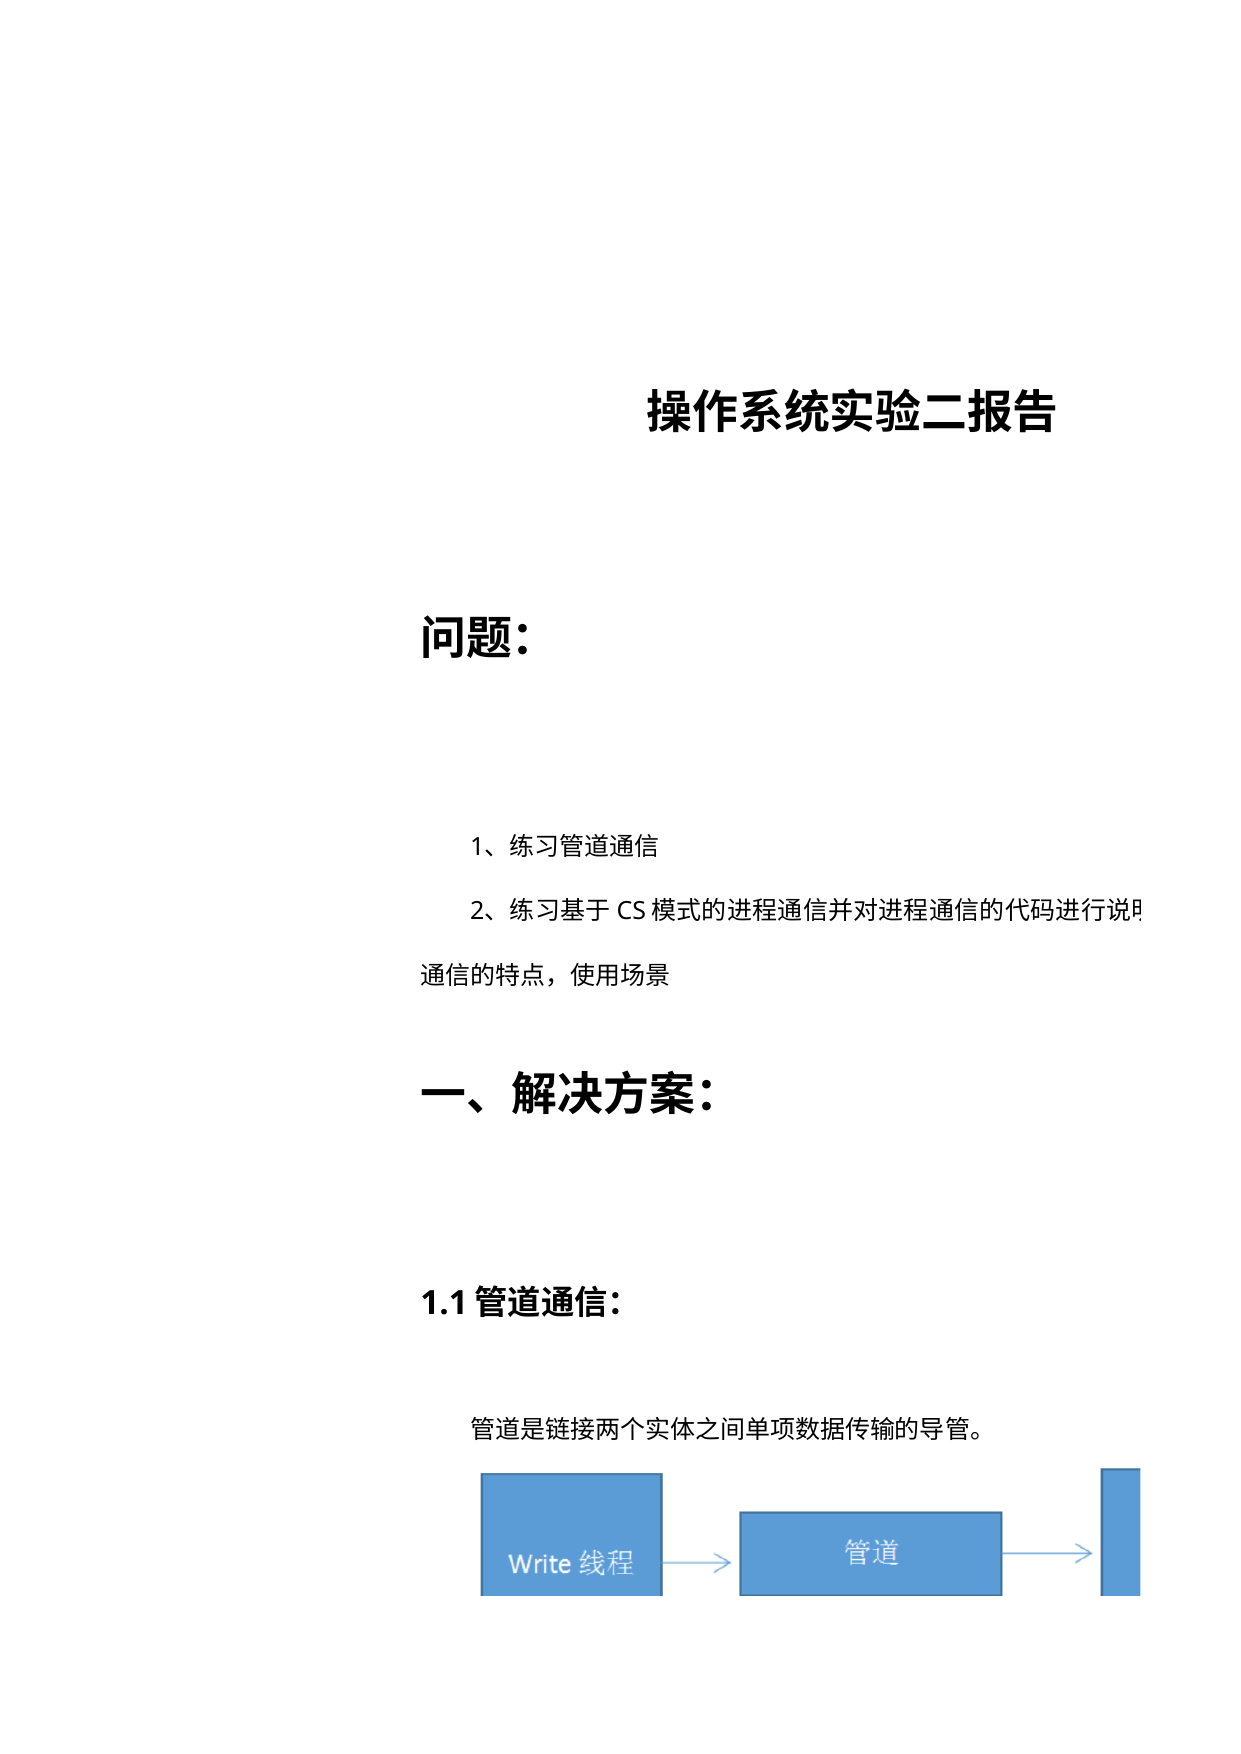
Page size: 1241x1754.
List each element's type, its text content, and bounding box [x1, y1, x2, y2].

text c [187, 162, 1053, 1592]
